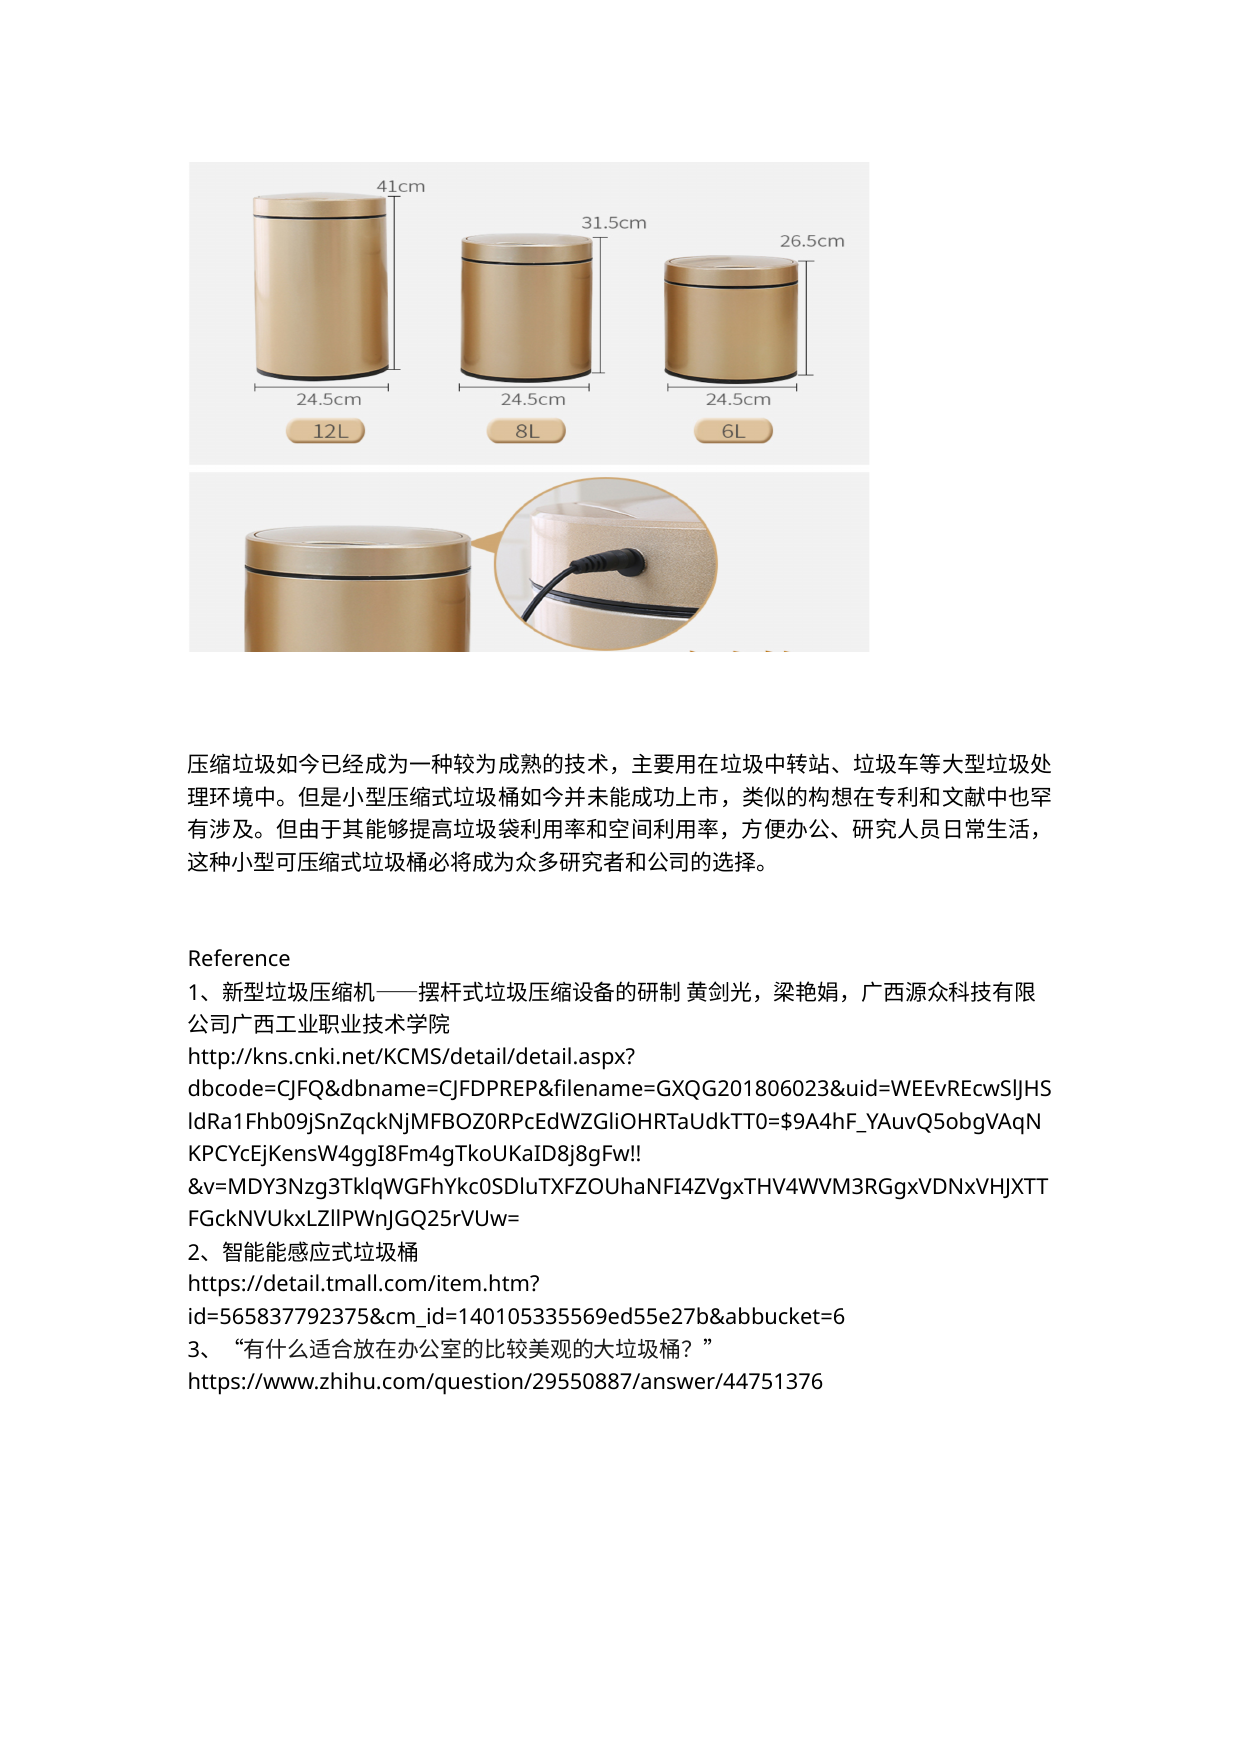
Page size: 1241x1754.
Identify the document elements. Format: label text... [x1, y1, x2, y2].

picture [187, 162, 870, 652]
text Reference [187, 942, 1053, 974]
text 3、“有什么适合放在办公室的比较美观的大垃圾桶？” [187, 1332, 1053, 1364]
text http://kns.cnki.net/KCMS/detail/detail.aspx?dbcode=CJFQ&dbname=CJFDPREP&filename=GXQG201806023&uid=WEEvREcwSlJHSldRa1Fhb09jSnZqckNjMFBOZ0RPcEdWZGliOHRTaUdkTT0=$9A4hF_YAuvQ5obgVAqNKPCYcEjKensW4ggI8Fm4gTkoUKaID8j8gFw!!&v=MDY3Nzg3TklqWGFhYkc0SDluTXFZOUhaNFI4ZVgxTHV4WVM3RGgxVDNxVHJXTTFGckNVUkxLZllPWnJGQ25rVUw= [187, 1039, 1053, 1234]
subtitle 1、新型垃圾压缩机——摆杆式垃圾压缩设备的研制 黄剑光，梁艳娟，广西源众科技有限公司广西工业职业技术学院 [187, 974, 1053, 1039]
text 压缩垃圾如今已经成为一种较为成熟的技术，主要用在垃圾中转站、垃圾车等大型垃圾处理环境中。但是小型压缩式垃圾桶如今并未能成功上市，类似的构想在专利和文献中也罕有涉及。但由于其能够提高垃圾袋利用率和空间利用率，方便办公、研究人员日常生活，这种小型可压缩式垃圾桶必将成为众多研究者和公司的选择。 [187, 747, 1053, 877]
text https://detail.tmall.com/item.htm?id=565837792375&cm_id=140105335569ed55e27b&abbucket=6 [187, 1267, 1053, 1332]
text 2、智能能感应式垃圾桶 [187, 1234, 1053, 1267]
text https://www.zhihu.com/question/29550887/answer/44751376 [187, 1364, 1053, 1397]
